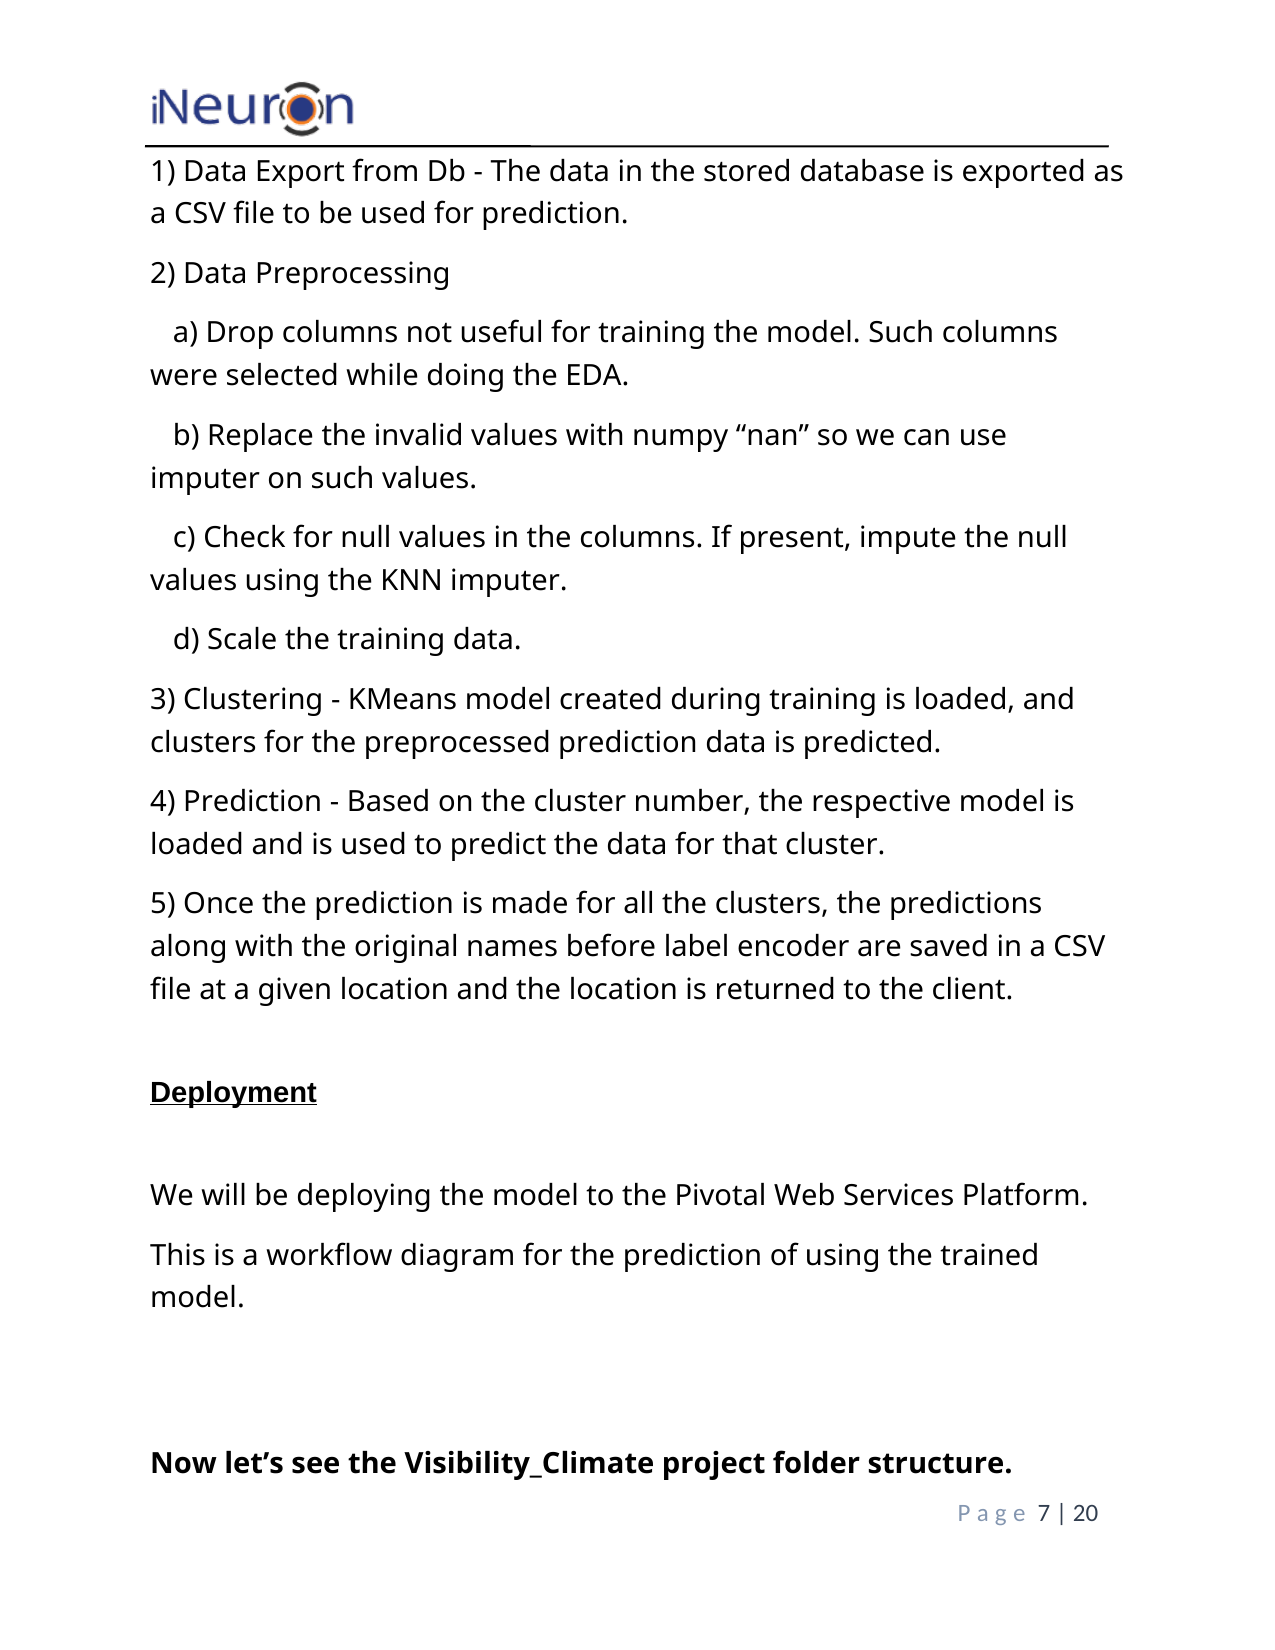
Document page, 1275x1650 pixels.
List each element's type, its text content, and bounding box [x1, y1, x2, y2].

text 4) Prediction - Based on the cluster number, the respective model is loaded and is used to predict the data for that cluster. [150, 780, 1125, 863]
text 3) Clustering - KMeans model created during training is loaded, and clusters for the preprocessed prediction data is predicted. [150, 678, 1125, 761]
text Now let’s see the Visibility_Climate project folder structure. [150, 1442, 1125, 1482]
text We will be deploying the model to the Pivotal Web Services Platform. [150, 1174, 1125, 1214]
text 1) Data Export from Db - The data in the stored database is exported as a CSV file to be used for prediction. [150, 150, 1125, 232]
text d) Scale the training data. [150, 619, 1125, 658]
text 2) Data Preprocessing [150, 252, 1125, 292]
text This is a workflow diagram for the prediction of using the trained model. [150, 1234, 1125, 1316]
picture [150, 75, 357, 138]
text Deployment [150, 1075, 1125, 1108]
text 5) Once the prediction is made for all the clusters, the predictions along with the original names before label encoder are saved in a CSV file at a given location and the location is returned to the client. [150, 883, 1125, 1008]
text c) Check for null values in the columns. If present, impute the null values using the KNN imputer. [150, 516, 1125, 599]
text a) Drop columns not useful for training the model. Such columns were selected while doing the EDA. [150, 312, 1125, 394]
text b) Replace the invalid values with numpy “nan” so we can use imputer on such values. [150, 414, 1125, 497]
